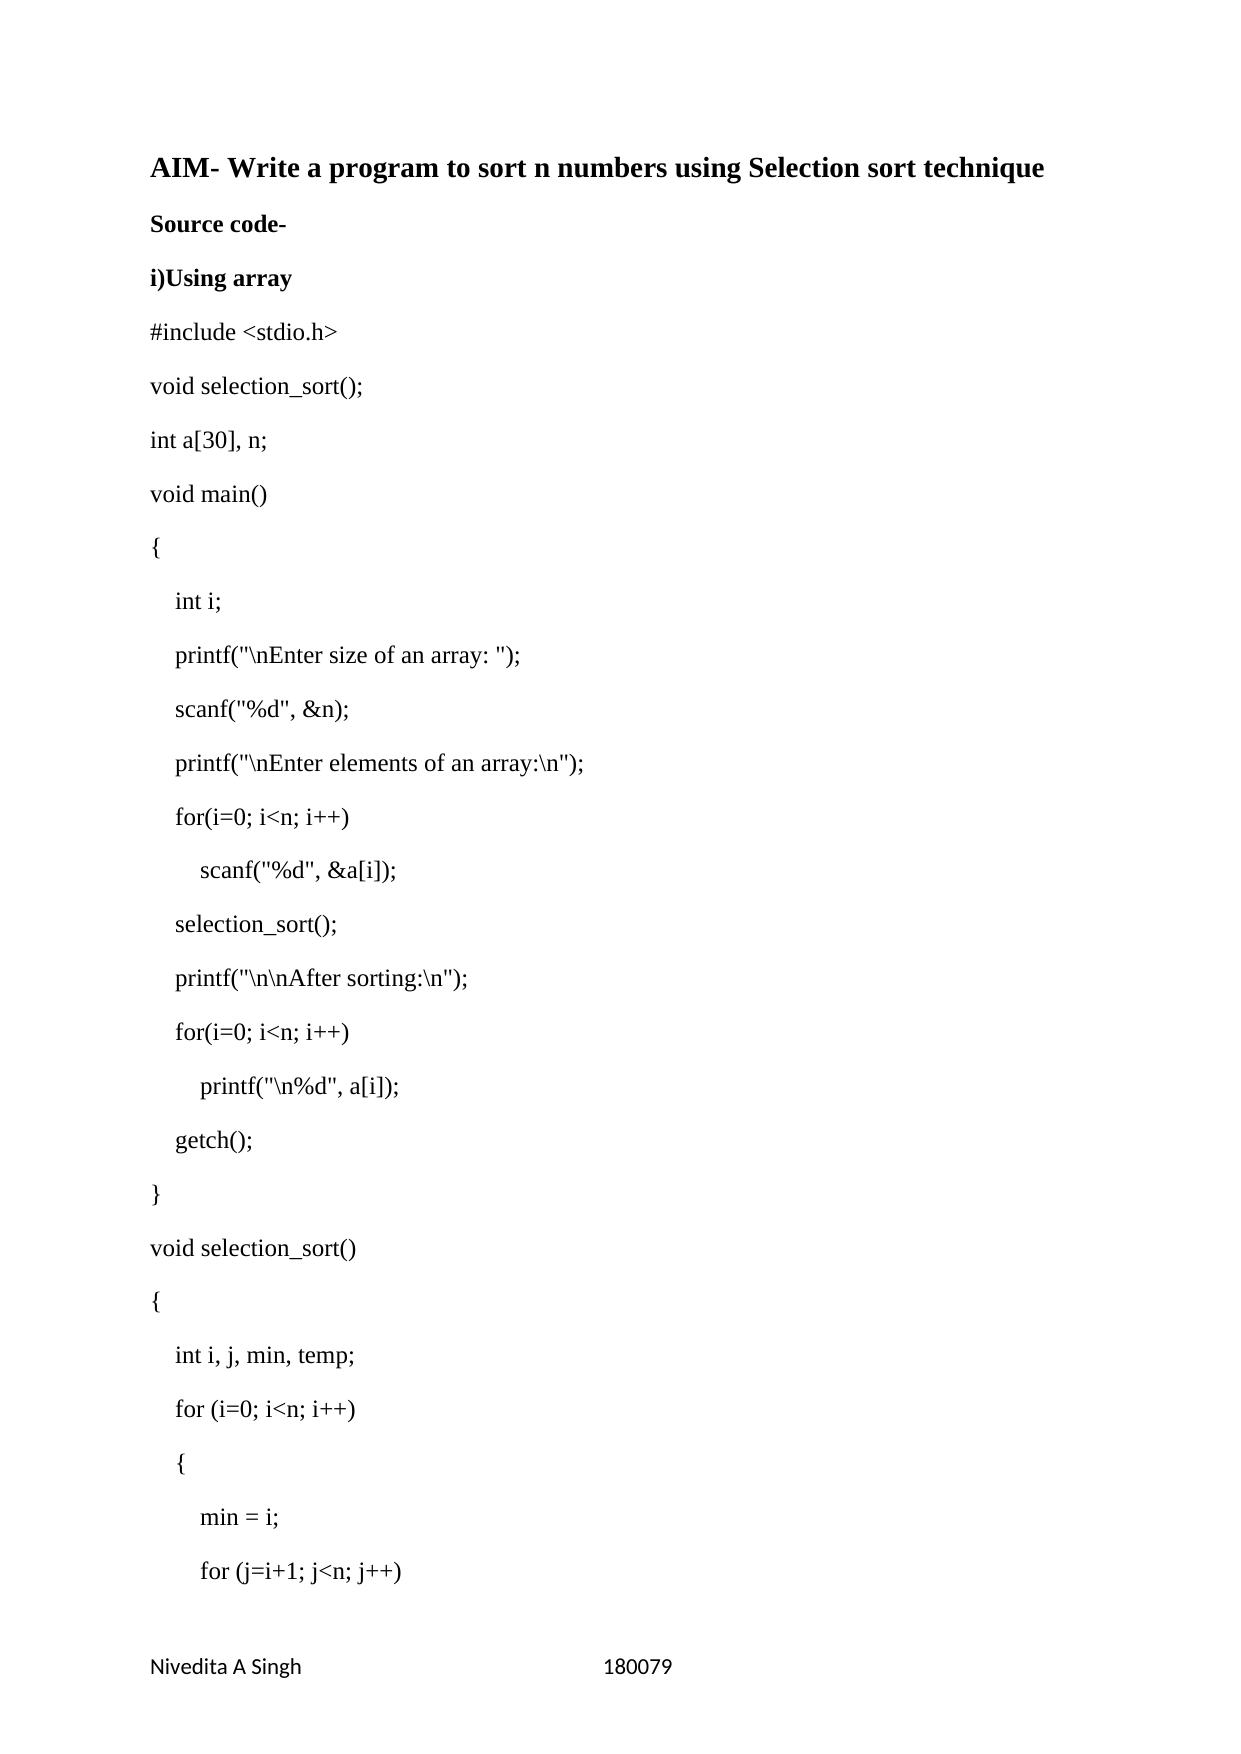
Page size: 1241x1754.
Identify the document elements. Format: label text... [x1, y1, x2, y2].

text int a[30], n; [150, 425, 1090, 453]
text void selection_sort() [150, 1233, 1090, 1261]
text #include <stdio.h> [150, 317, 1090, 346]
text for(i=0; i<n; i++) [150, 802, 1090, 831]
text scanf("%d", &n); [150, 694, 1090, 723]
text { [150, 1286, 1090, 1315]
text for (i=0; i<n; i++) [150, 1394, 1090, 1423]
text { [150, 1448, 1090, 1477]
text int i, j, min, temp; [150, 1340, 1090, 1369]
text int i; [150, 586, 1090, 615]
text void main() [150, 479, 1090, 507]
text for(i=0; i<n; i++) [150, 1017, 1090, 1046]
text printf("\n\nAfter sorting:\n"); [150, 963, 1090, 992]
text AIM- Write a program to sort n numbers using Selection sort technique [150, 150, 1090, 183]
text getch(); [150, 1125, 1090, 1154]
text i)Using array [150, 263, 1090, 292]
text scanf("%d", &a[i]); [150, 856, 1090, 884]
text for (j=i+1; j<n; j++) [150, 1556, 1090, 1584]
text { [150, 532, 1090, 561]
text printf("\n%d", a[i]); [150, 1071, 1090, 1100]
text } [150, 1179, 1090, 1207]
text void selection_sort(); [150, 371, 1090, 400]
text printf("\nEnter elements of an array:\n"); [150, 748, 1090, 777]
text selection_sort(); [150, 909, 1090, 938]
text printf("\nEnter size of an array: "); [150, 640, 1090, 669]
text min = i; [150, 1502, 1090, 1531]
text Source code- [150, 209, 1090, 238]
